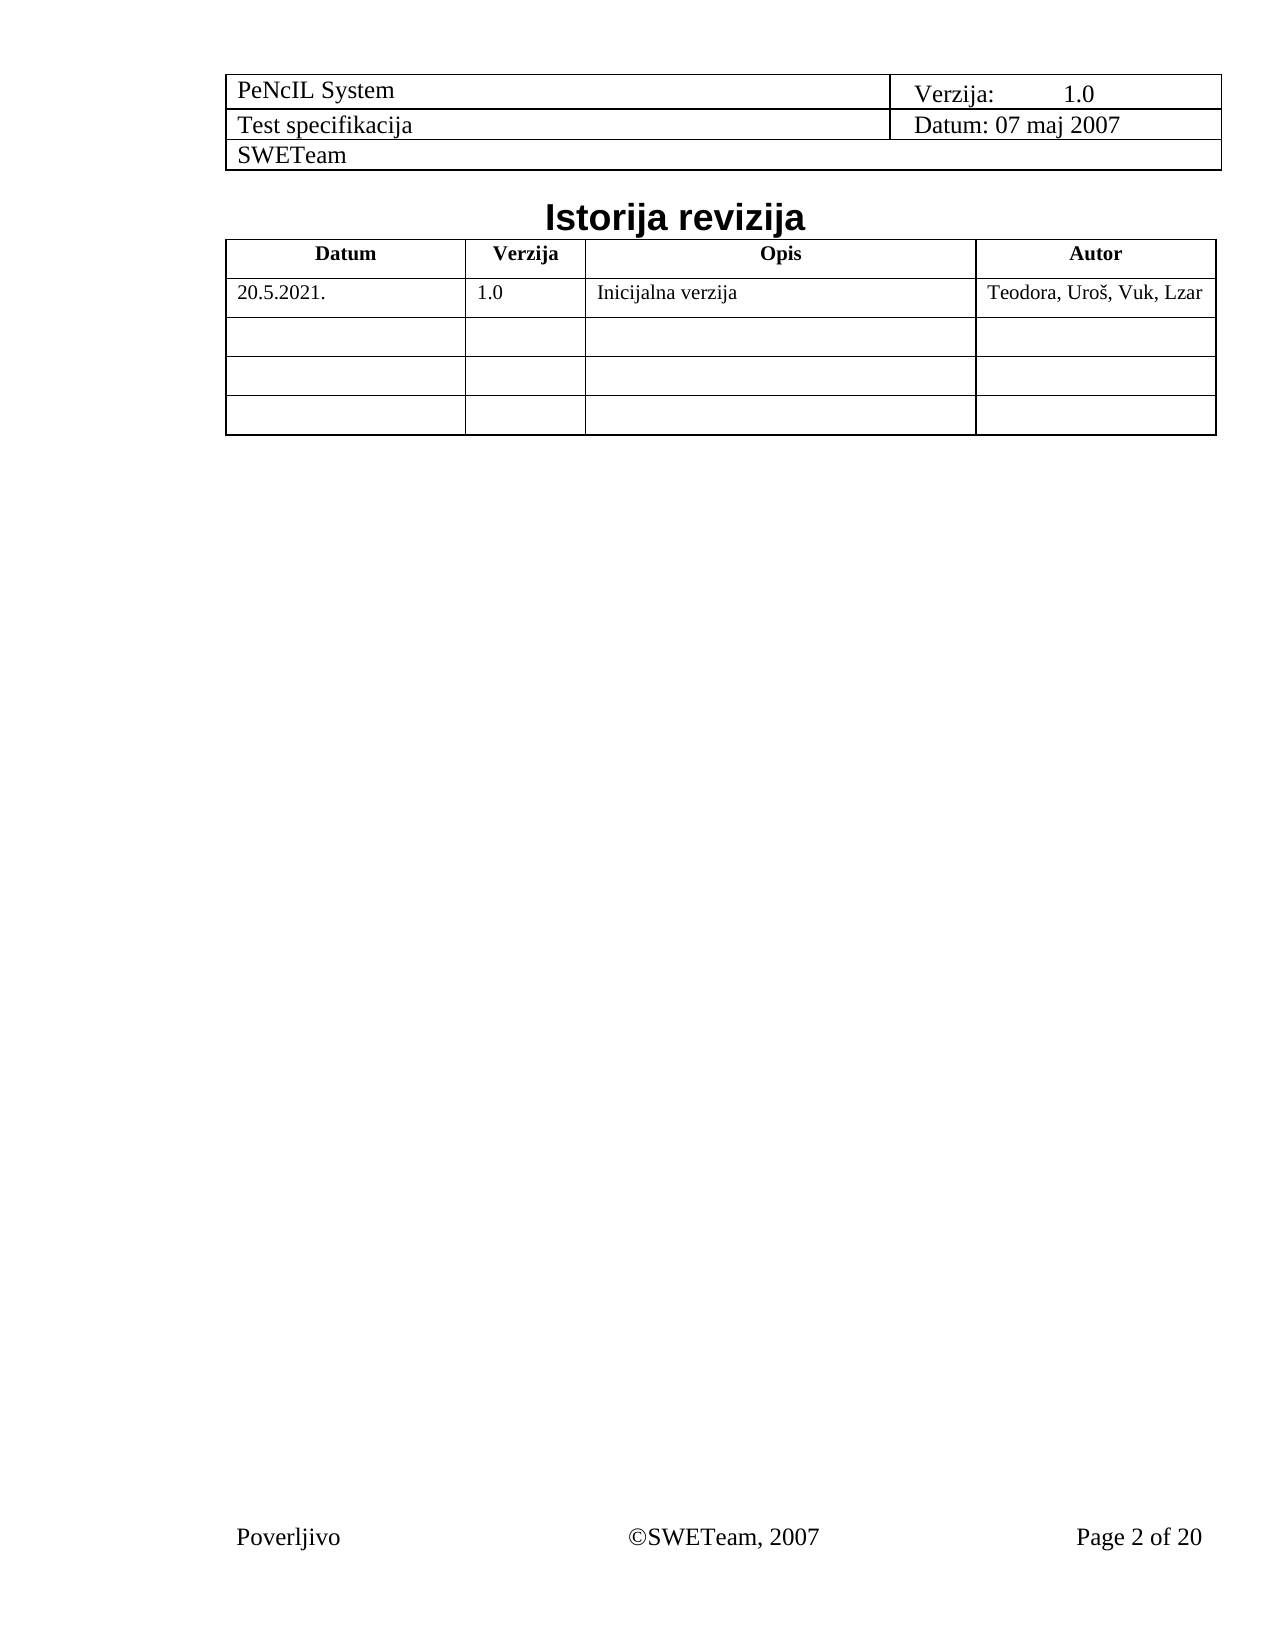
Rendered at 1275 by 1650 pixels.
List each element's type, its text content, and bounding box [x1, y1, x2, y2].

table_cell [227, 357, 465, 395]
table_cell Teodora, Uroš, Vuk, Lzar [977, 279, 1215, 317]
table_cell [977, 318, 1215, 356]
table_header Opis [586, 240, 975, 278]
table_cell [227, 318, 465, 356]
table_cell [977, 396, 1215, 434]
table_cell 1.0 [466, 279, 585, 317]
table_cell [227, 396, 465, 434]
table_cell Inicijalna verzija [586, 279, 975, 317]
table_cell [466, 357, 585, 395]
table_header Datum [227, 240, 465, 278]
table_cell [586, 357, 975, 395]
table_cell [466, 396, 585, 434]
title Istorija revizija [225, 195, 1125, 238]
table_header Verzija [466, 240, 585, 278]
table_cell [586, 318, 975, 356]
table_header Autor [977, 240, 1215, 278]
table_cell 20.5.2021. [227, 279, 465, 317]
table_cell [586, 396, 975, 434]
table_cell [977, 357, 1215, 395]
table_cell [466, 318, 585, 356]
